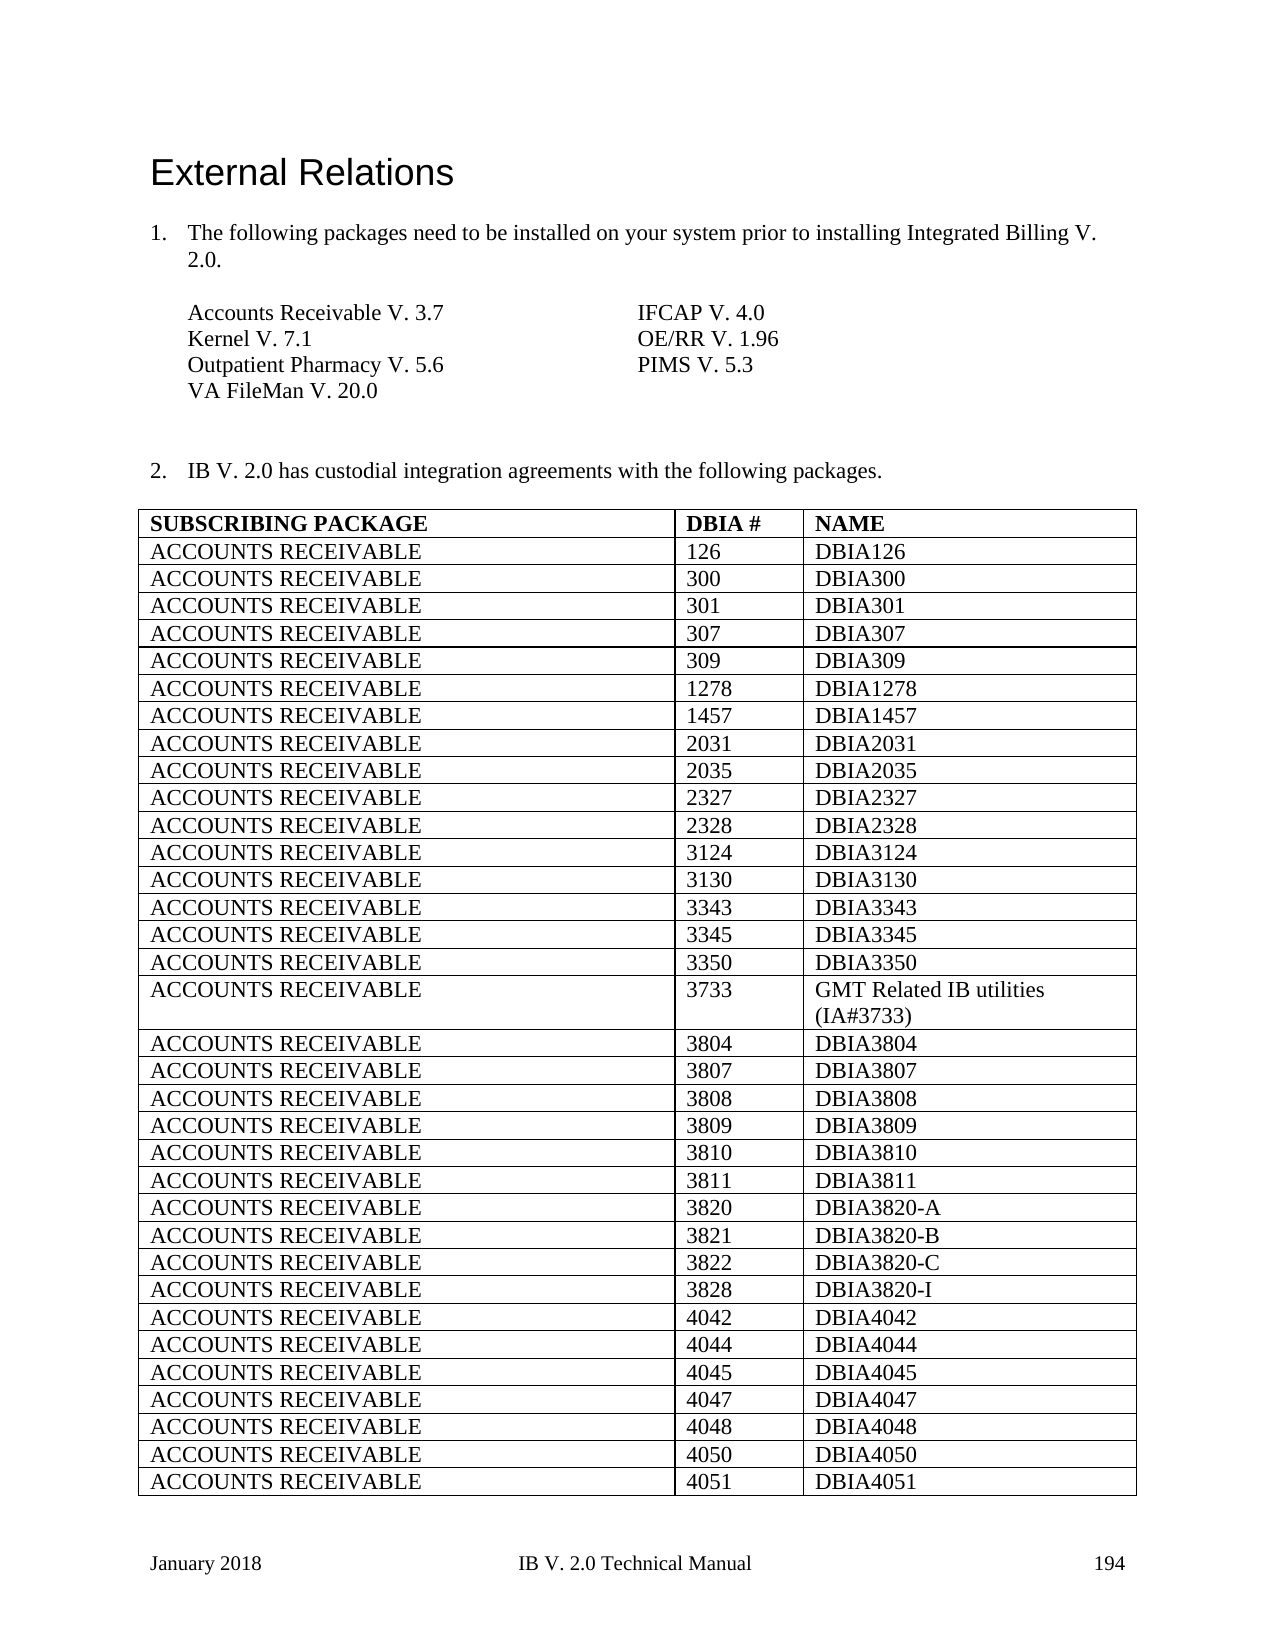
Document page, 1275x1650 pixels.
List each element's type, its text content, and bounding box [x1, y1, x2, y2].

text 1. The following packages need to be installed on your system prior to installing Integrated Billing V. 2.0. [150, 219, 1125, 272]
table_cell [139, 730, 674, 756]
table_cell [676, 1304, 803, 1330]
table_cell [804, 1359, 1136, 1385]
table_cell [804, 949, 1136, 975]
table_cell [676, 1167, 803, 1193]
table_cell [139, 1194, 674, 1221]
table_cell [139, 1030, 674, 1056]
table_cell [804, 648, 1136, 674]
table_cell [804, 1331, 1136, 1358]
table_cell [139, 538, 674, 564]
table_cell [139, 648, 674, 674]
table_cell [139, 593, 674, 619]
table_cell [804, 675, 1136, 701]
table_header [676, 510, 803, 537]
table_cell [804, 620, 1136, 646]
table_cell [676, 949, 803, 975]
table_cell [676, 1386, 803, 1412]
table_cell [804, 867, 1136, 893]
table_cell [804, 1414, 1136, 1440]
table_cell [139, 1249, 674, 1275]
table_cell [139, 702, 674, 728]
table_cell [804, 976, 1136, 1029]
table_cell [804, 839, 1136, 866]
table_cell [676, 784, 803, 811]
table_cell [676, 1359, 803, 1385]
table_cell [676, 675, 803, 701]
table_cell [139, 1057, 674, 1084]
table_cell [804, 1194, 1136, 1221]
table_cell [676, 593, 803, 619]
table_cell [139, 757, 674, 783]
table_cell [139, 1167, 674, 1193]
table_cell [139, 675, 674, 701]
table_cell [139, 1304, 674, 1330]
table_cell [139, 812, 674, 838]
text Kernel V. 7.1 OE/RR V. 1.96 [187, 325, 1125, 351]
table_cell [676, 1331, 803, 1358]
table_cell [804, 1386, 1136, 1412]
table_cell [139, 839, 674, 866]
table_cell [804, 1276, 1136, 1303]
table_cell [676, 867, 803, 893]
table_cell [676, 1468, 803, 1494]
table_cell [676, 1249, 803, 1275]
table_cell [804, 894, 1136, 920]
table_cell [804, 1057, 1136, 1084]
text VA FileMan V. 20.0 [187, 378, 1125, 404]
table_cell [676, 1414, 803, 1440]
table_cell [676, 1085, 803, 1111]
text Outpatient Pharmacy V. 5.6 PIMS V. 5.3 [187, 351, 1125, 378]
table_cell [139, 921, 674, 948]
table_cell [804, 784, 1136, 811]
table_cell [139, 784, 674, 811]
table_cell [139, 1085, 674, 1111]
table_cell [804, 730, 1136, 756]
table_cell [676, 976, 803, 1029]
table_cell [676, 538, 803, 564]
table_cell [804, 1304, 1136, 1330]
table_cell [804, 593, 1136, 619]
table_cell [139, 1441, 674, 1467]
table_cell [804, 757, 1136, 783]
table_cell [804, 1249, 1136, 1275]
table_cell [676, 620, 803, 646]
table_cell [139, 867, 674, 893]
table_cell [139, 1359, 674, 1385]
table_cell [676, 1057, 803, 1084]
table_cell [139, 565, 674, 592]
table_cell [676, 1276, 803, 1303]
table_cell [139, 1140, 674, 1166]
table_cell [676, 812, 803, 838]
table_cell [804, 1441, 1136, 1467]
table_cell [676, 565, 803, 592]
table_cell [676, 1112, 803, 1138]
text 2. IB V. 2.0 has custodial integration agreements with the following packages. [150, 457, 1125, 483]
text Accounts Receivable V. 3.7 IFCAP V. 4.0 [187, 298, 1125, 325]
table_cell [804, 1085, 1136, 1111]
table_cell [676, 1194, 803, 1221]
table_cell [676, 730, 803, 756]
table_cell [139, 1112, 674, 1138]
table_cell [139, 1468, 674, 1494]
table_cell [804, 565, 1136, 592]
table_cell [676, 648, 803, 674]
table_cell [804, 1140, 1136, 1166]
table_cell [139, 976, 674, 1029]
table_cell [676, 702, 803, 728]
subtitle External Relations [150, 150, 1125, 193]
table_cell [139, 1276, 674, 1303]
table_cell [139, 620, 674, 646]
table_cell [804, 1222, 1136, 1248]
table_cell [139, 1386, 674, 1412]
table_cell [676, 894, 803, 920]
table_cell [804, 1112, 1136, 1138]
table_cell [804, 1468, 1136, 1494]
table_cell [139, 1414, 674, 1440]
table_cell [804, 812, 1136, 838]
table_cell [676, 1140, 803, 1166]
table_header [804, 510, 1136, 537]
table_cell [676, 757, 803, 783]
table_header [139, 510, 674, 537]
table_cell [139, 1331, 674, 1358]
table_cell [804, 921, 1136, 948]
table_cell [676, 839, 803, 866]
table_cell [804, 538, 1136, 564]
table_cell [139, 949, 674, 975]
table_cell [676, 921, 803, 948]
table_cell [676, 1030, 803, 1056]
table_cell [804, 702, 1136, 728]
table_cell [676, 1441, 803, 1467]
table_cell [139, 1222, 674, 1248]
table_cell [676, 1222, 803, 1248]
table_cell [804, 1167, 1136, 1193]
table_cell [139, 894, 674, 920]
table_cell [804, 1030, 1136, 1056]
